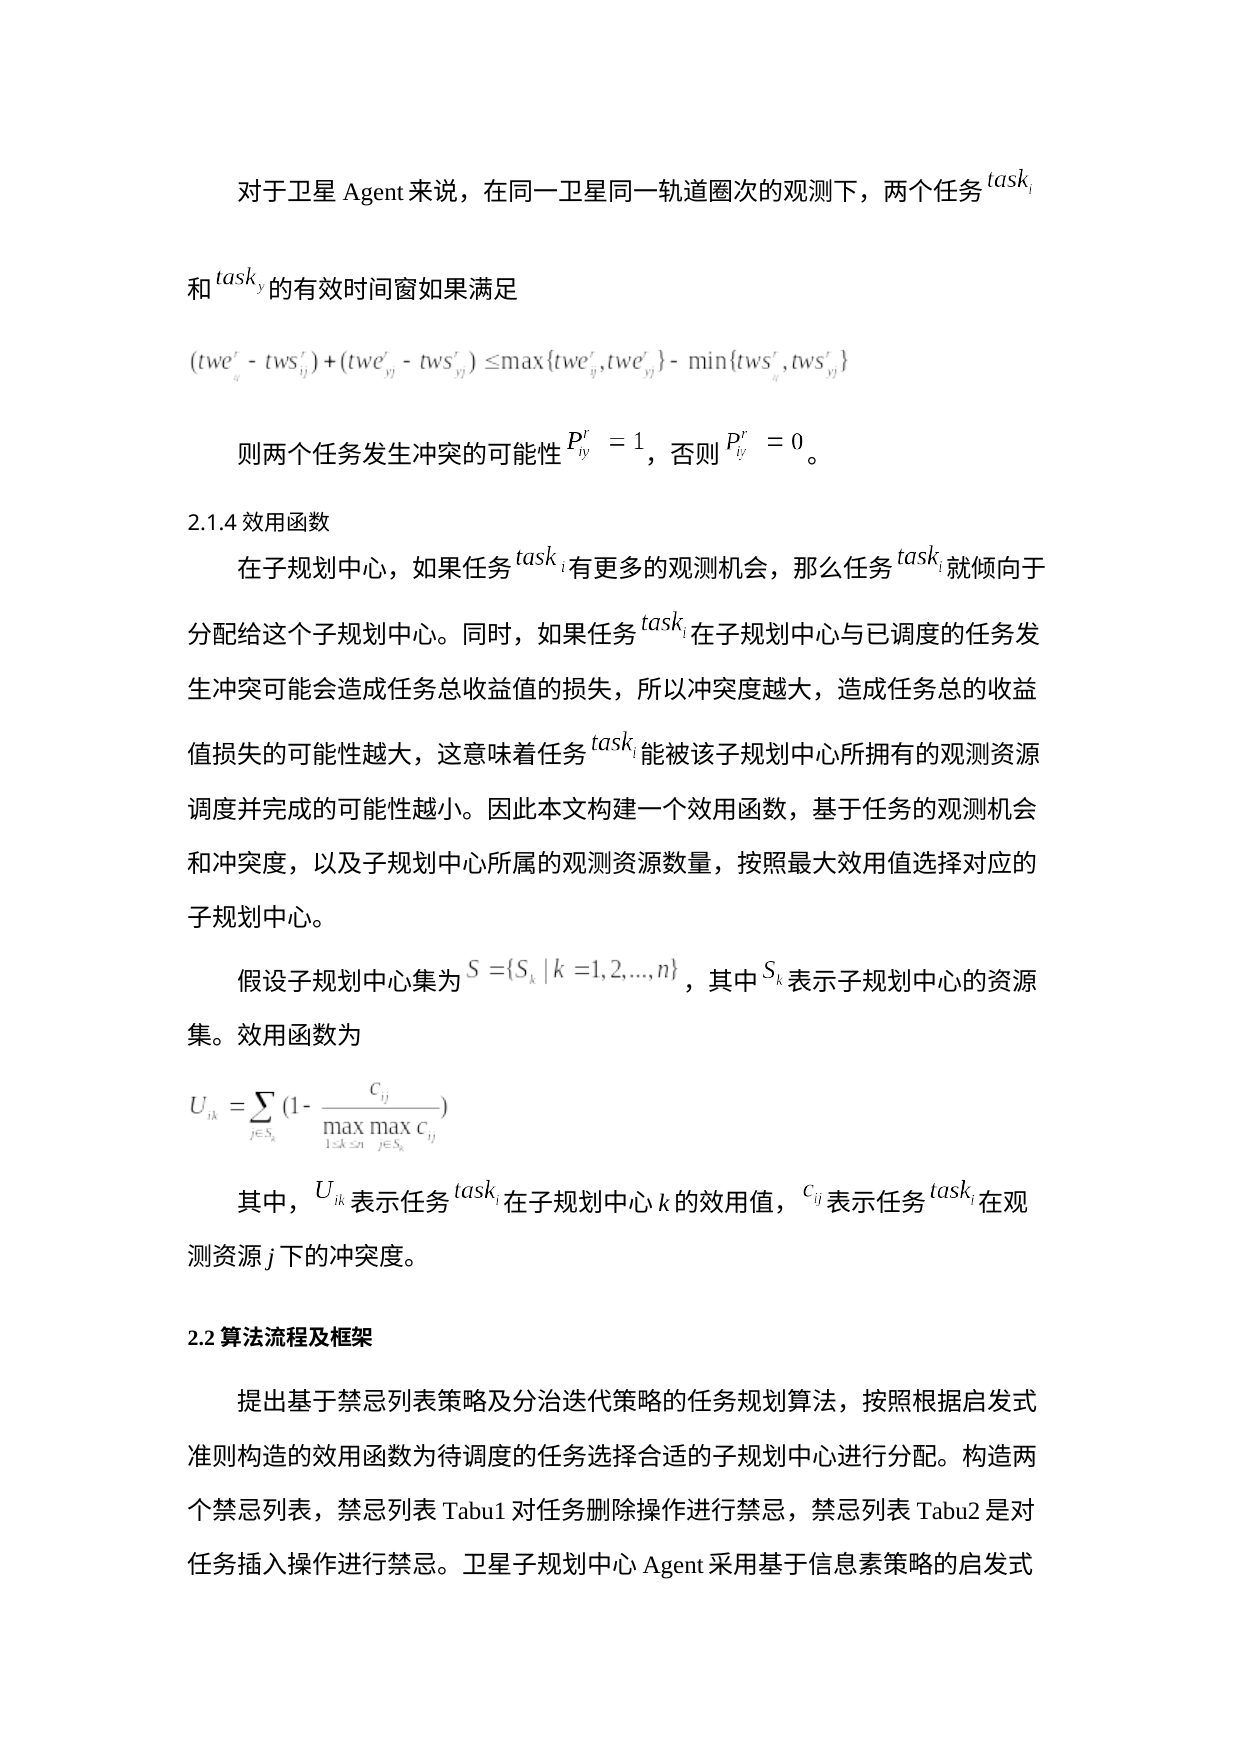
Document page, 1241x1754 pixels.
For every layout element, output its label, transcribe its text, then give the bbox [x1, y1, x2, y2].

text 对于卫星Agent来说，在同一卫星同一轨道圈次的观测下，两个任务和的有效时间窗如果满足 [187, 162, 1053, 324]
text 2.1.4 效用函数 [187, 505, 1053, 538]
text 在子规划中心，如果任务有更多的观测机会，那么任务就倾向于分配给这个子规划中心。同时，如果任务在子规划中心与已调度的任务发生冲突可能会造成任务总收益值的损失，所以冲突度越大，造成任务总的收益值损失的可能性越大，这意味着任务能被该子规划中心所拥有的观测资源调度并完成的可能性越小。因此本文构建一个效用函数，基于任务的观测机会和冲突度，以及子规划中心所属的观测资源数量，按照最大效用值选择对应的子规划中心。 [187, 538, 1053, 934]
text 假设子规划中心集为，其中表示子规划中心的资源集。效用函数为 [187, 952, 1053, 1052]
text 其中，表示任务在子规划中心k的效用值，表示任务在观测资源j下的冲突度。 [187, 1172, 1053, 1273]
text 2.2 算法流程及框架 [187, 1320, 1053, 1352]
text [187, 1382, 1053, 1581]
text 则两个任务发生冲突的可能性，否则。 [187, 422, 1053, 487]
